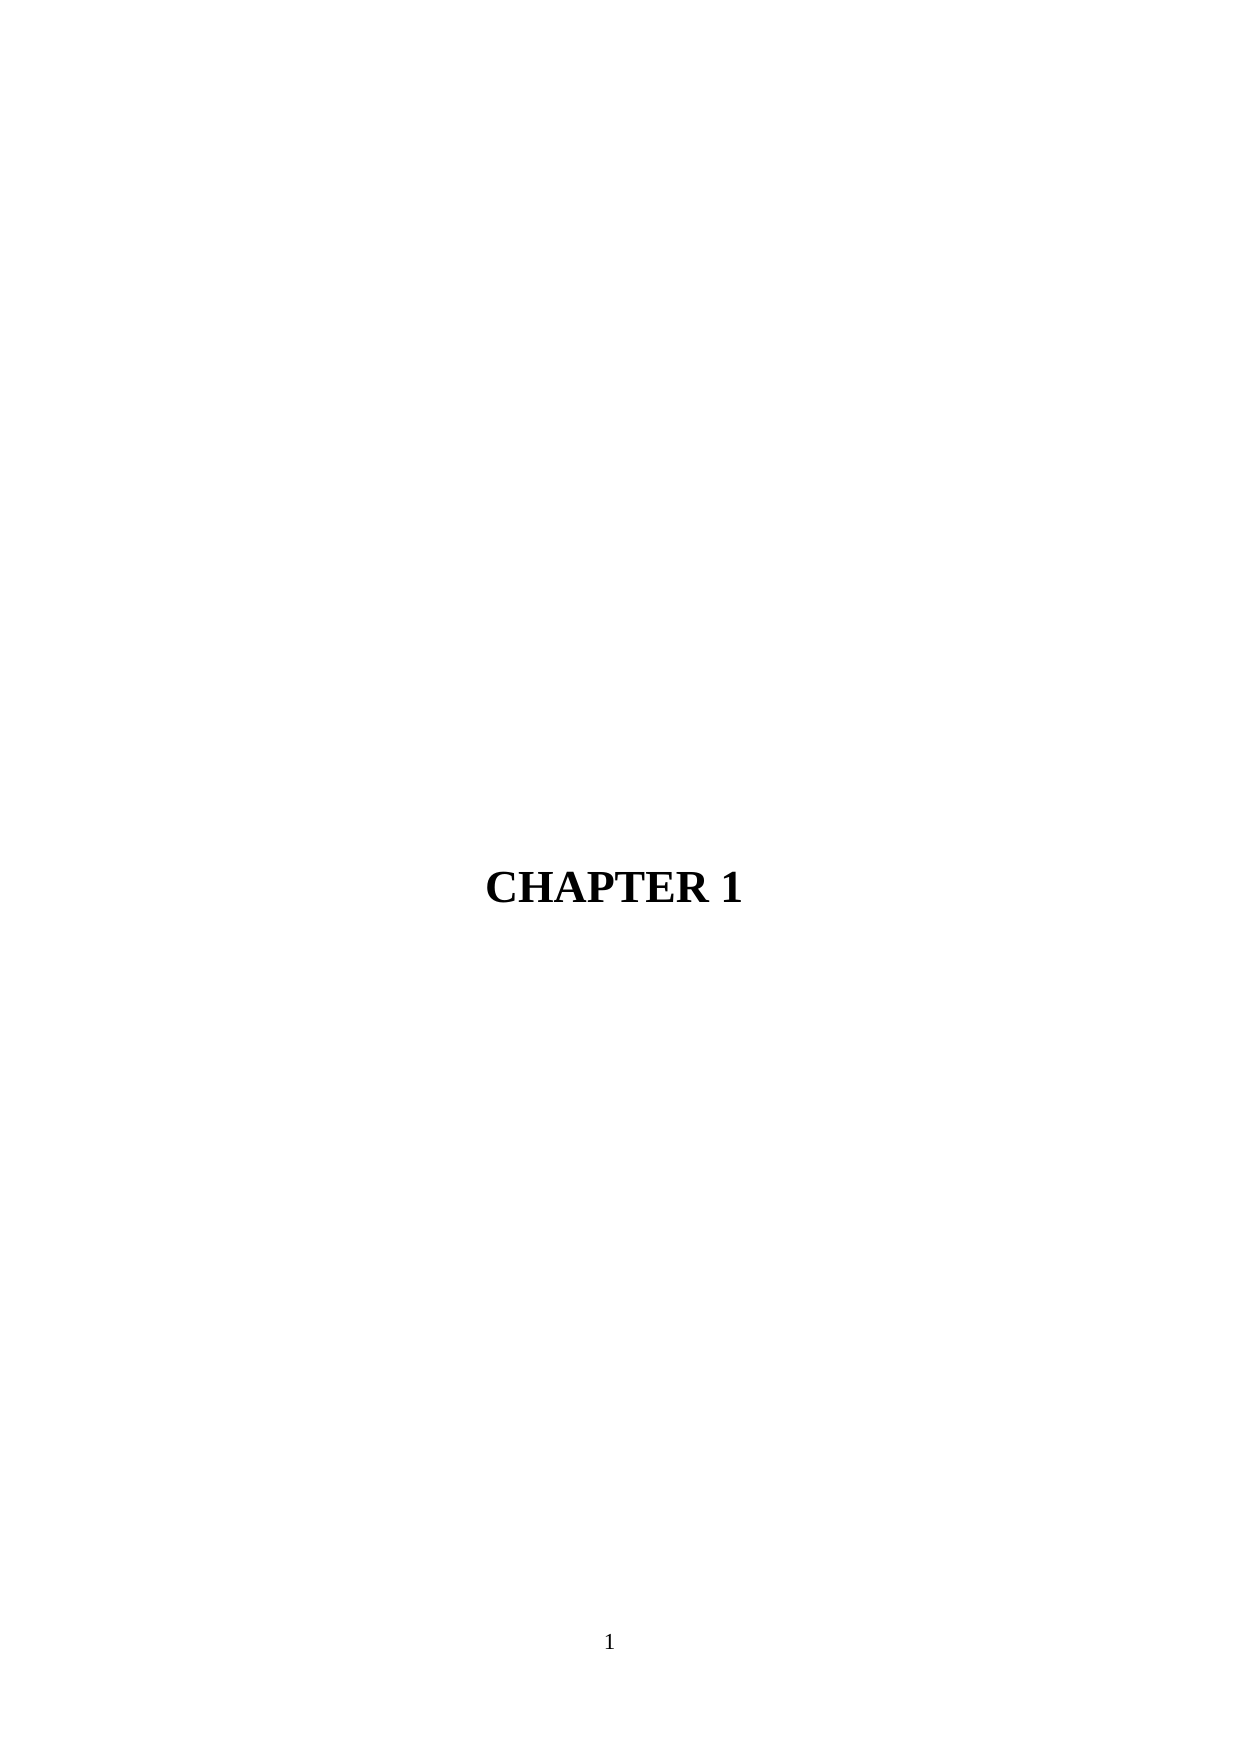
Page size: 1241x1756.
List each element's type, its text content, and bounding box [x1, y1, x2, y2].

subtitle CHAPTER 1 [37, 860, 1191, 912]
